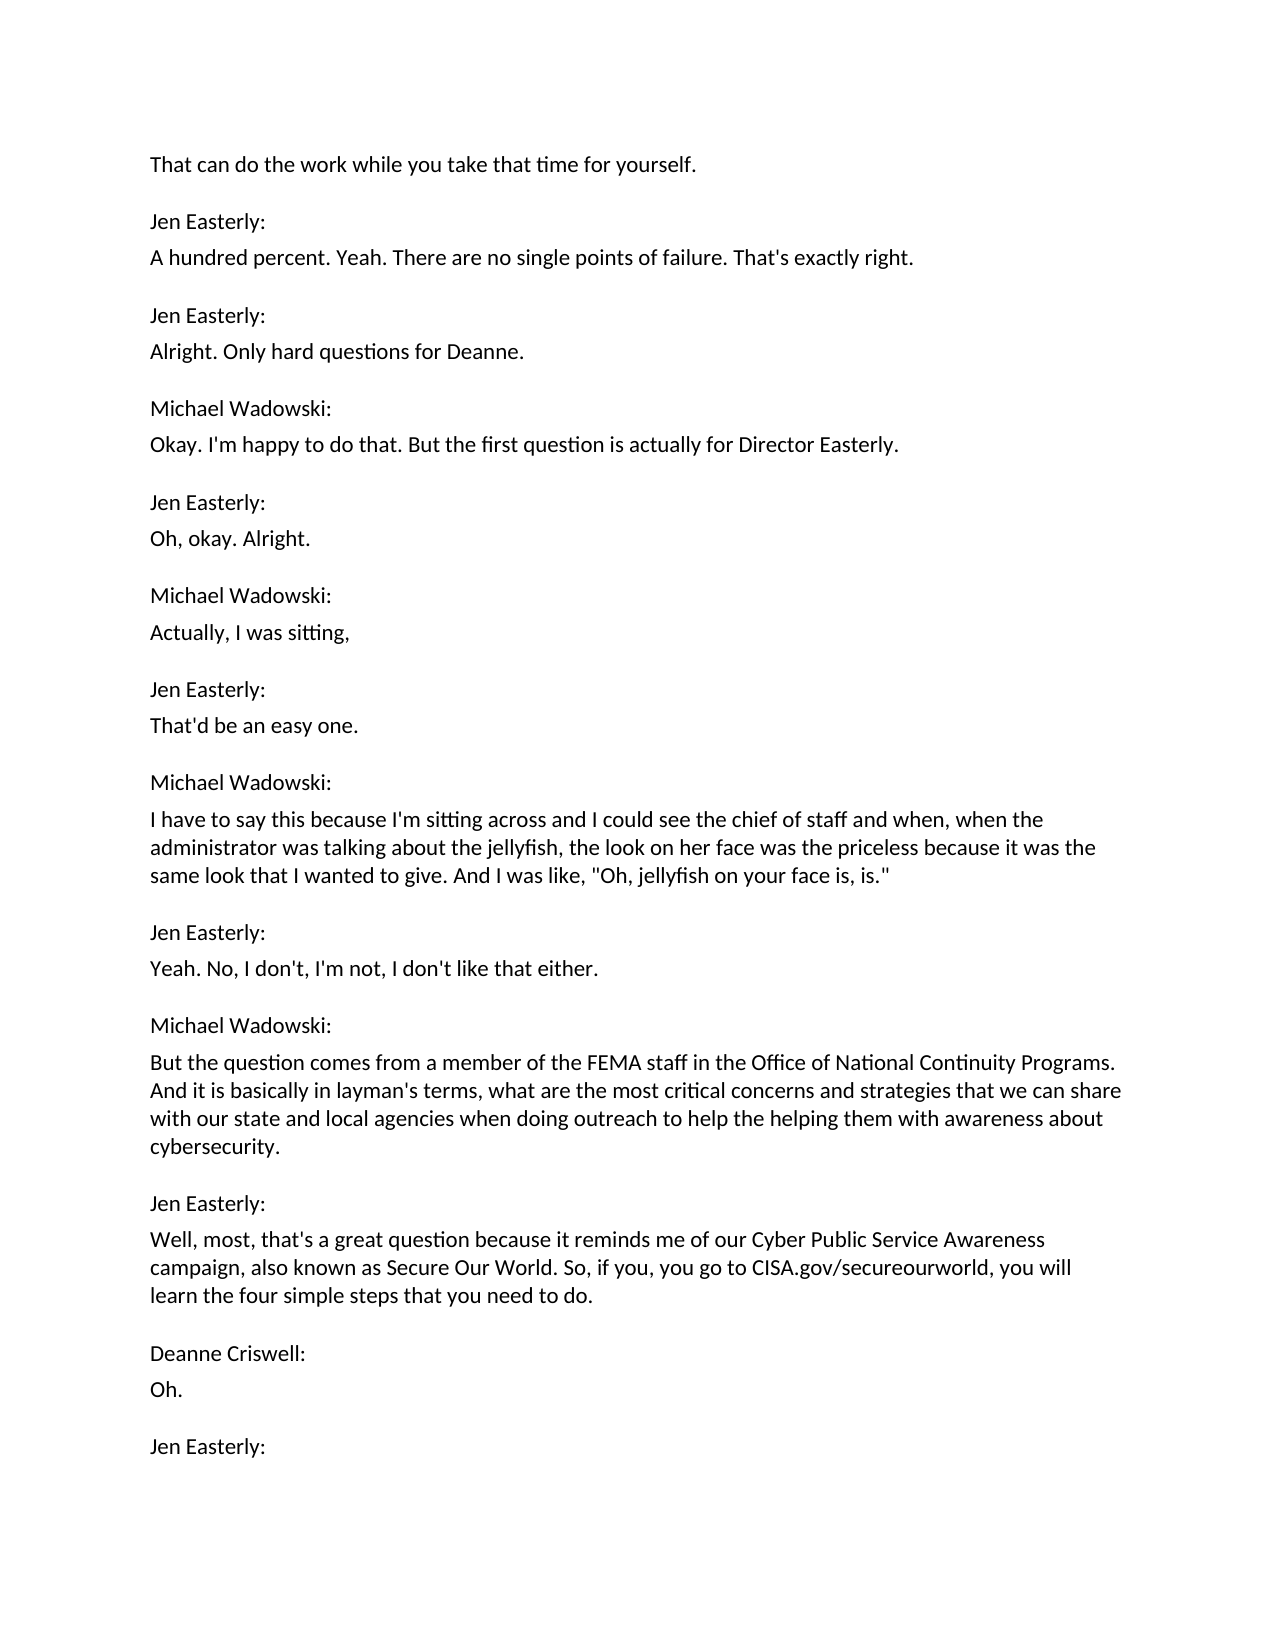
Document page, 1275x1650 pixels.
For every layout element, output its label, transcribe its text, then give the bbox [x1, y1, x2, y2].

text Jen Easterly: [150, 301, 1125, 329]
text Okay. I'm happy to do that. But the first question is actually for Director Easterly. [150, 431, 1125, 459]
text Well, most, that's a great question because it reminds me of our Cyber Public Service Awareness campaign, also known as Secure Our World. So, if you, you go to CISA.gov/secureourworld, you will learn the four simple steps that you need to do. [150, 1226, 1125, 1309]
text Jen Easterly: [150, 1189, 1125, 1217]
text Jen Easterly: [150, 1432, 1125, 1460]
text Actually, I was sitting, [150, 618, 1125, 646]
text Michael Wadowski: [150, 581, 1125, 609]
text But the question comes from a member of the FEMA staff in the Office of National Continuity Programs. And it is basically in layman's terms, what are the most critical concerns and strategies that we can share with our state and local agencies when doing outreach to help the helping them with awareness about cybersecurity. [150, 1048, 1125, 1160]
text Oh, okay. Alright. [150, 524, 1125, 552]
text Michael Wadowski: [150, 768, 1125, 796]
text Oh. [150, 1375, 1125, 1403]
text Alright. Only hard questions for Deanne. [150, 337, 1125, 365]
text That can do the work while you take that time for yourself. [150, 150, 1125, 178]
text Michael Wadowski: [150, 1012, 1125, 1039]
text I have to say this because I'm sitting across and I could see the chief of staff and when, when the administrator was talking about the jellyfish, the look on her face was the priceless because it was the same look that I wanted to give. And I was like, "Oh, jellyfish on your face is, is." [150, 805, 1125, 889]
text That'd be an easy one. [150, 711, 1125, 739]
text Jen Easterly: [150, 918, 1125, 946]
text Deanne Criswell: [150, 1339, 1125, 1367]
text Jen Easterly: [150, 675, 1125, 703]
text Jen Easterly: [150, 207, 1125, 235]
text A hundred percent. Yeah. There are no single points of failure. That's exactly right. [150, 243, 1125, 272]
text Michael Wadowski: [150, 394, 1125, 422]
text Yeah. No, I don't, I'm not, I don't like that either. [150, 954, 1125, 982]
text Jen Easterly: [150, 488, 1125, 516]
